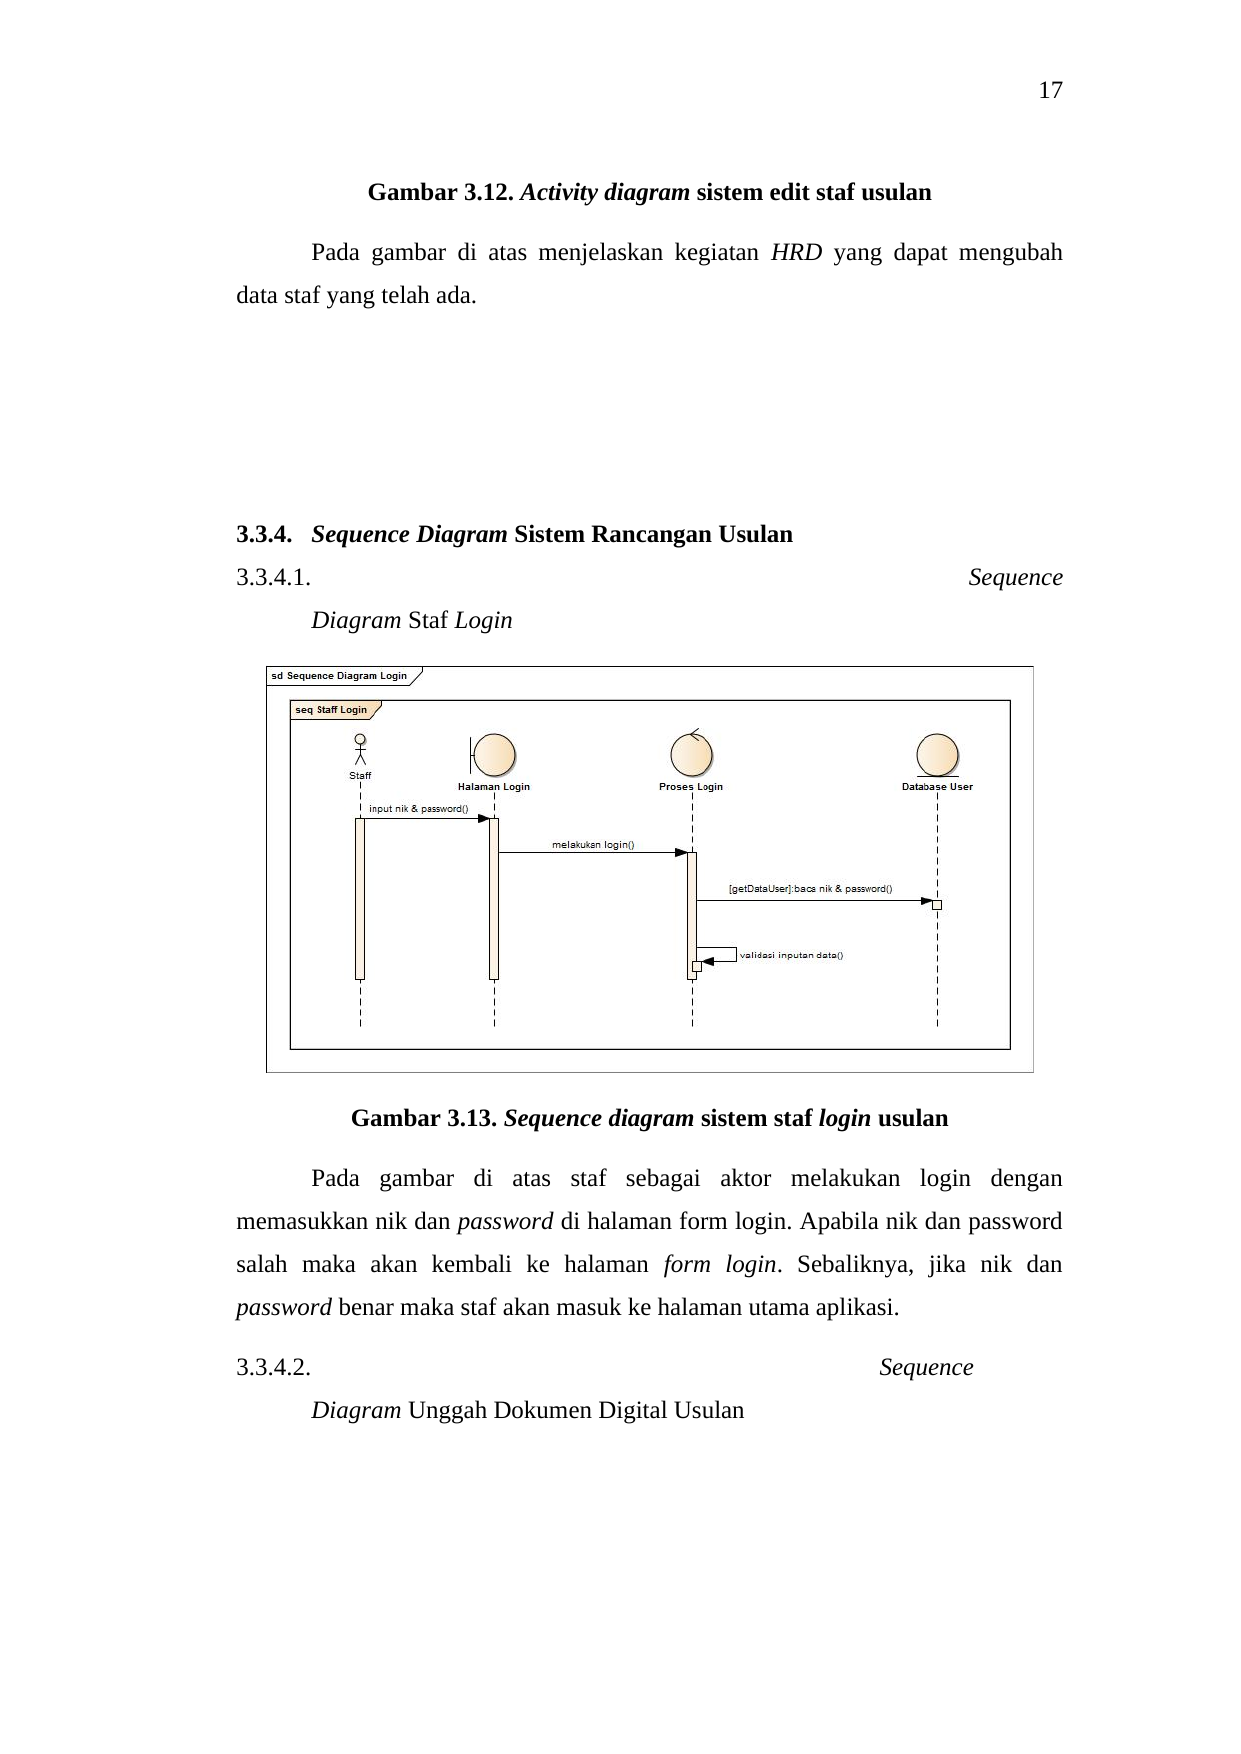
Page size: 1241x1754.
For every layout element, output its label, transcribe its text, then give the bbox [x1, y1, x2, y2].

list Sequence Diagram Staf Login [236, 562, 1063, 634]
list Sequence Diagram Sistem Rancangan Usulan [236, 519, 1063, 548]
list Sequence Diagram Unggah Dokumen Digital Usulan [236, 1352, 1063, 1424]
picture [265, 665, 1034, 1073]
text Gambar 3.12. Activity diagram sistem edit staf usulan [236, 177, 1063, 206]
text Pada gambar di atas staf sebagai aktor melakukan login dengan memasukkan nik dan password di halaman form login. Apabila nik dan password salah maka akan kembali ke halaman form login. Sebaliknya, jika nik dan password benar maka staf akan masuk ke halaman utama aplikasi. [236, 1163, 1063, 1321]
text Pada gambar di atas menjelaskan kegiatan HRD yang dapat mengubah data staf yang telah ada. [236, 237, 1063, 309]
text Gambar 3.13. Sequence diagram sistem staf login usulan [236, 1103, 1063, 1132]
